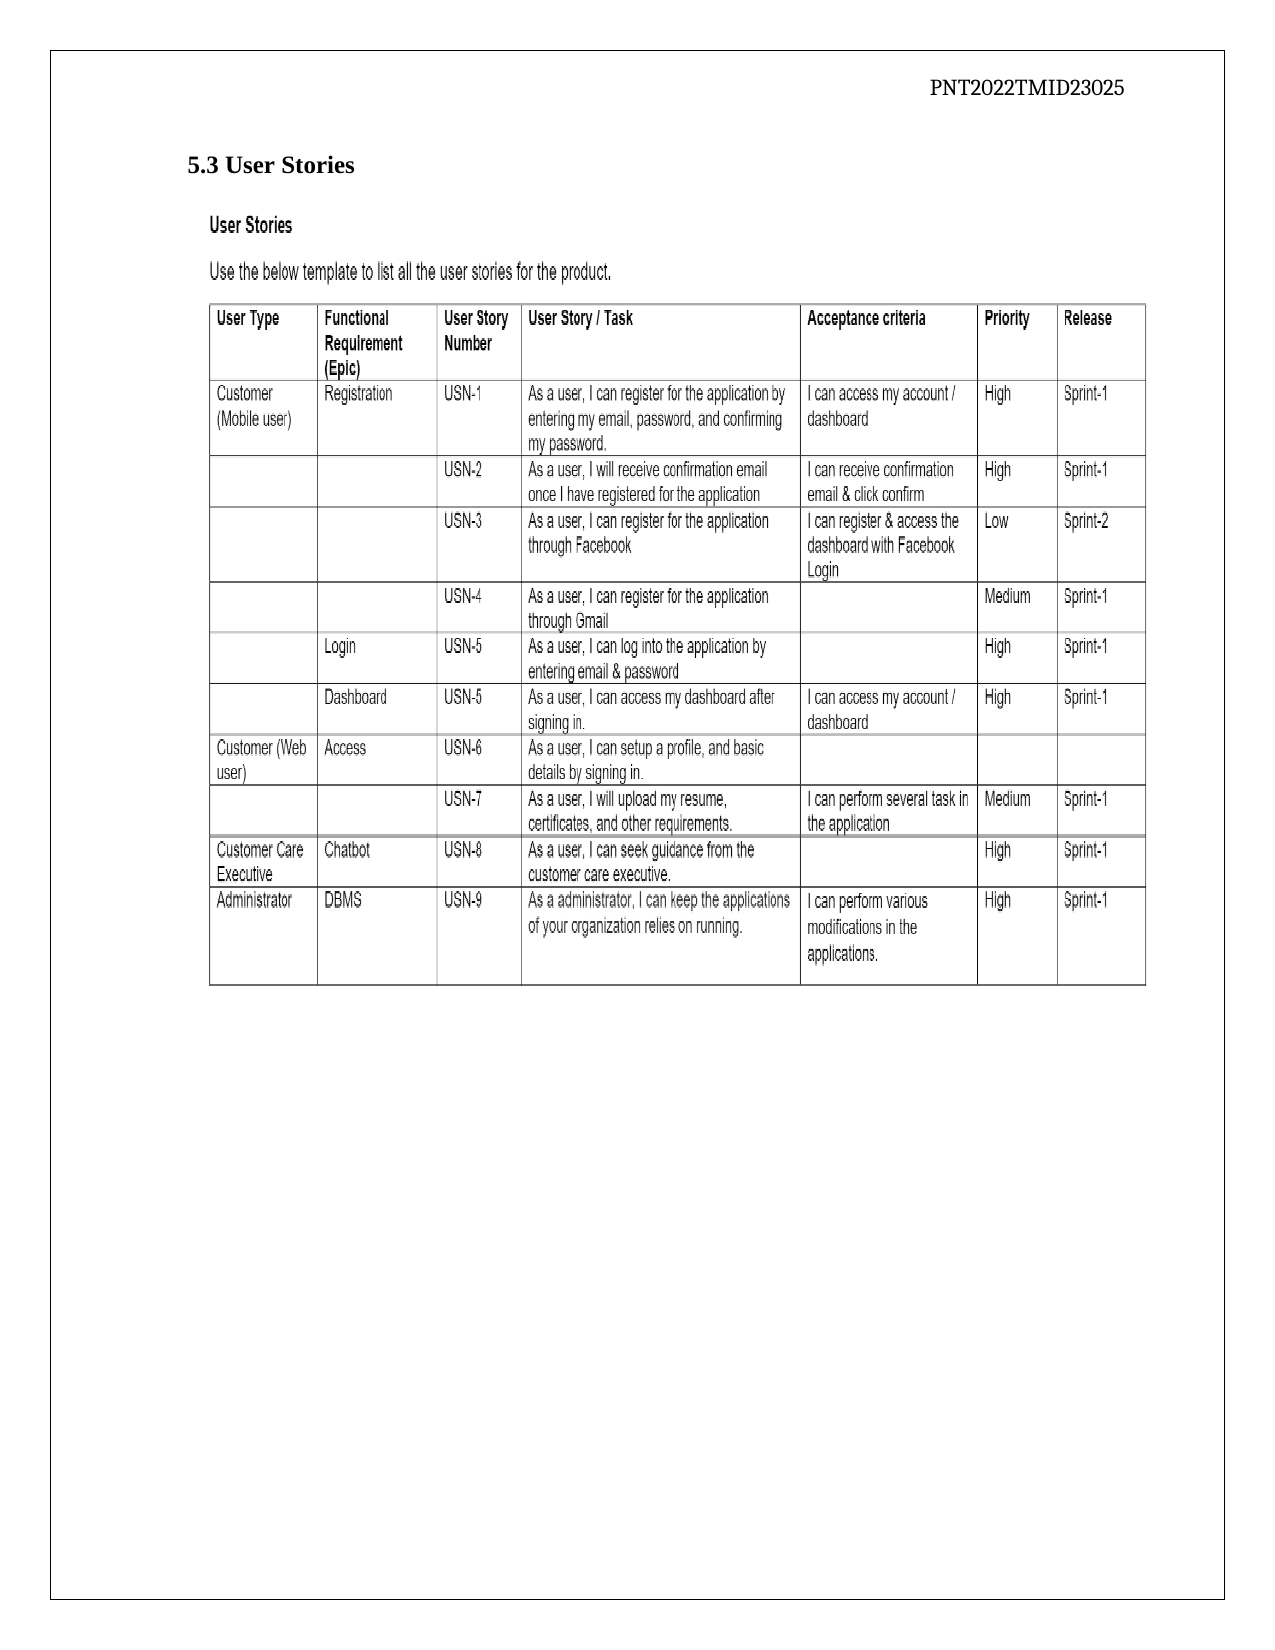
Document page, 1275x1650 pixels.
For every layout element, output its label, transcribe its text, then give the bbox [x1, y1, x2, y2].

list User Stories [187, 150, 1125, 179]
picture [187, 183, 1163, 1013]
